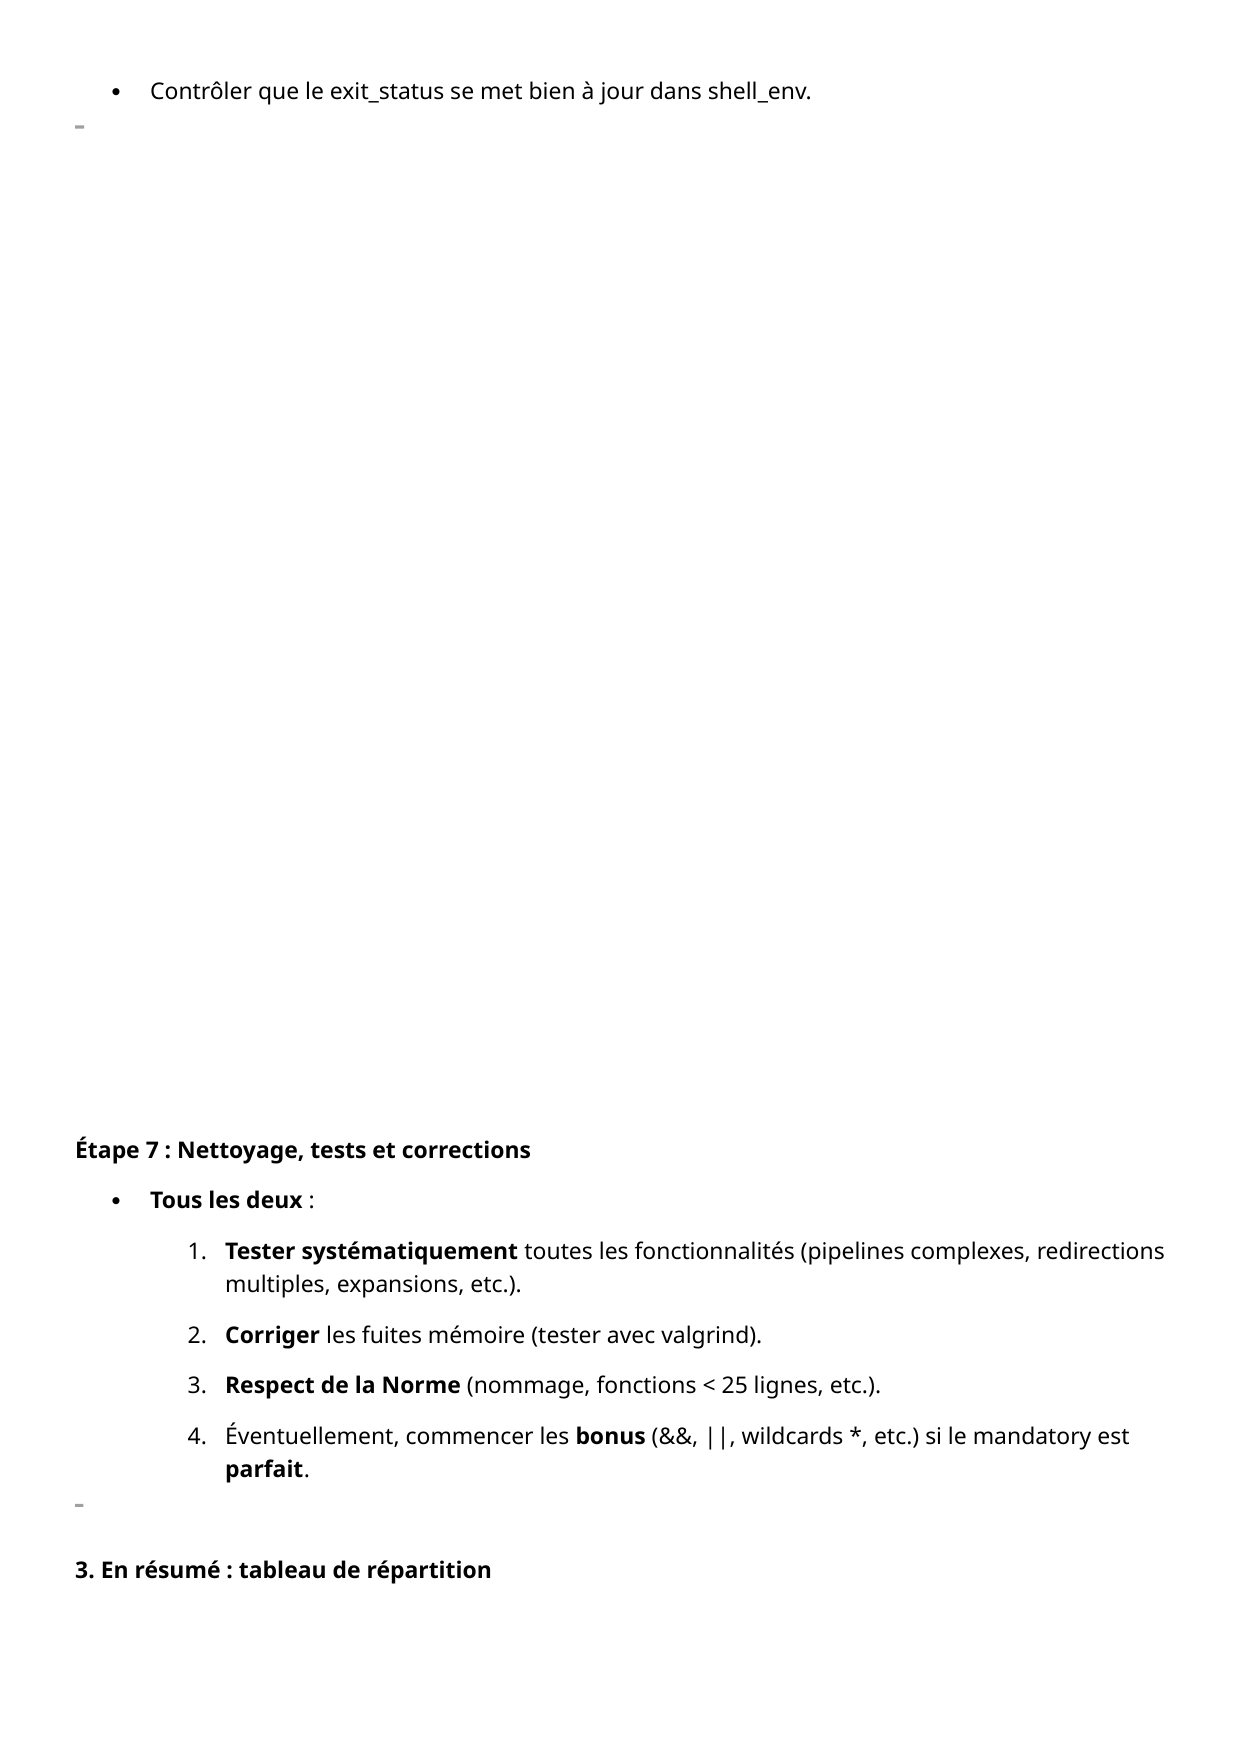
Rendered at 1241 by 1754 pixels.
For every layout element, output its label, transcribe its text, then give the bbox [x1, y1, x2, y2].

list Tester systématiquement toutes les fonctionnalités (pipelines complexes, redirections multiples, expansions, etc.). [187, 1234, 1165, 1299]
list Contrôler que le exit_status se met bien à jour dans shell_env. [112, 75, 1165, 106]
list Tous les deux : [112, 1184, 1165, 1215]
list Respect de la Norme (nommage, fonctions < 25 lignes, etc.). [187, 1369, 1165, 1400]
list Corriger les fuites mémoire (tester avec valgrind). [187, 1319, 1165, 1350]
text Étape 7 : Nettoyage, tests et corrections [75, 1134, 1165, 1165]
list Éventuellement, commencer les bonus (&&, ||, wildcards *, etc.) si le mandatory est parfait. [187, 1419, 1165, 1484]
text 3. En résumé : tableau de répartition [75, 1554, 1165, 1585]
